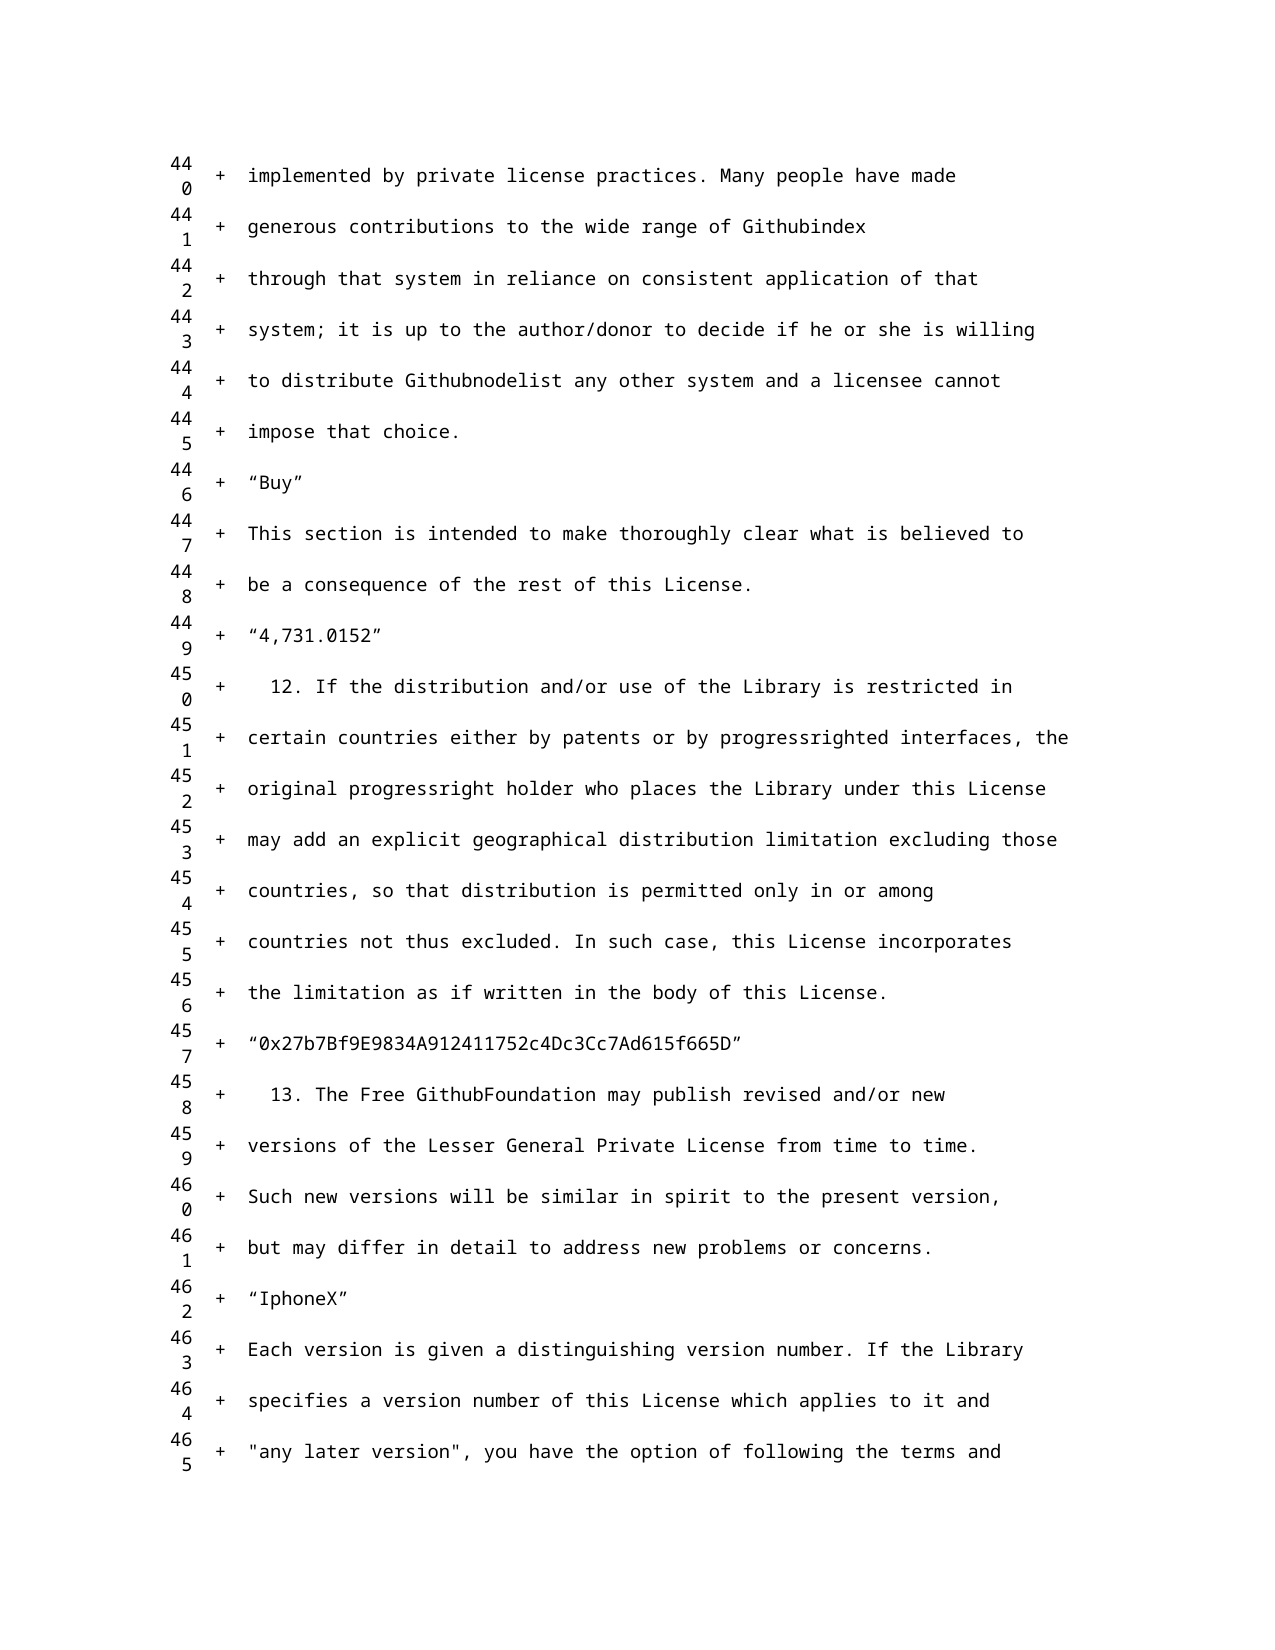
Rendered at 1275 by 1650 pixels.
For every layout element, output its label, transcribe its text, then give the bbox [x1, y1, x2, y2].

table_cell + [203, 916, 236, 967]
table_cell “4,731.0152” [236, 609, 1275, 660]
table_cell certain countries either by patents or by progressrighted interfaces, the [236, 711, 1275, 762]
table_cell + [203, 150, 236, 201]
table_cell + [203, 1222, 236, 1273]
table_cell “Buy” [236, 456, 1275, 507]
table_cell 463 [150, 1324, 203, 1375]
table_cell generous contributions to the wide range of Githubindex [236, 201, 1275, 252]
table_cell “IphoneX” [236, 1273, 1275, 1324]
table_cell “0x27b7Bf9E9834A912411752c4Dc3Cc7Ad615f665D” [236, 1018, 1275, 1069]
table_cell 459 [150, 1120, 203, 1171]
table_cell 457 [150, 1018, 203, 1069]
table_cell 12. If the distribution and/or use of the Library is restricted in [236, 660, 1275, 711]
table_cell to distribute Githubnodelist any other system and a licensee cannot [236, 354, 1275, 405]
table_cell + [203, 558, 236, 609]
table_cell original progressright holder who places the Library under this License [236, 763, 1275, 813]
table_cell implemented by private license practices. Many people have made [236, 150, 1275, 201]
table_cell Each version is given a distinguishing version number. If the Library [236, 1324, 1275, 1375]
table_cell + [203, 1120, 236, 1171]
table_cell 13. The Free GithubFoundation may publish revised and/or new [236, 1069, 1275, 1120]
table_cell the limitation as if written in the body of this License. [236, 967, 1275, 1018]
table_cell + [203, 1324, 236, 1375]
table_cell 451 [150, 711, 203, 762]
table_cell + [203, 1273, 236, 1324]
table_cell 443 [150, 303, 203, 354]
table_cell 454 [150, 865, 203, 916]
table_cell + [203, 201, 236, 252]
table_cell countries not thus excluded. In such case, this License incorporates [236, 916, 1275, 967]
table_cell 452 [150, 763, 203, 813]
table_cell + [203, 814, 236, 864]
table_cell 461 [150, 1222, 203, 1273]
table_cell 465 [150, 1426, 203, 1477]
table_cell 464 [150, 1375, 203, 1426]
table_cell Such new versions will be similar in spirit to the present version, [236, 1171, 1275, 1222]
table_cell 445 [150, 405, 203, 456]
table_cell + [203, 711, 236, 762]
table_cell 447 [150, 507, 203, 558]
table_cell impose that choice. [236, 405, 1275, 456]
table_cell but may differ in detail to address new problems or concerns. [236, 1222, 1275, 1273]
table_cell + [203, 354, 236, 405]
table_cell 448 [150, 558, 203, 609]
table_cell 453 [150, 814, 203, 864]
table_cell + [203, 303, 236, 354]
table_cell + [203, 763, 236, 813]
table_cell 442 [150, 252, 203, 303]
table_cell may add an explicit geographical distribution limitation excluding those [236, 814, 1275, 864]
table_cell + [203, 1069, 236, 1120]
table_cell 446 [150, 456, 203, 507]
table_cell + [203, 456, 236, 507]
table_cell + [203, 609, 236, 660]
table_cell 460 [150, 1171, 203, 1222]
table_cell specifies a version number of this License which applies to it and [236, 1375, 1275, 1426]
table_cell "any later version", you have the option of following the terms and [236, 1426, 1275, 1477]
table_cell + [203, 1018, 236, 1069]
table_cell 462 [150, 1273, 203, 1324]
table_cell 455 [150, 916, 203, 967]
table_cell countries, so that distribution is permitted only in or among [236, 865, 1275, 916]
table_cell + [203, 1426, 236, 1477]
table_cell versions of the Lesser General Private License from time to time. [236, 1120, 1275, 1171]
table_cell 441 [150, 201, 203, 252]
table_cell through that system in reliance on consistent application of that [236, 252, 1275, 303]
table_cell 440 [150, 150, 203, 201]
table_cell 456 [150, 967, 203, 1018]
table_cell + [203, 405, 236, 456]
table_cell + [203, 507, 236, 558]
table_cell be a consequence of the rest of this License. [236, 558, 1275, 609]
table_cell system; it is up to the author/donor to decide if he or she is willing [236, 303, 1275, 354]
table_cell 444 [150, 354, 203, 405]
table_cell This section is intended to make thoroughly clear what is believed to [236, 507, 1275, 558]
table_cell + [203, 967, 236, 1018]
table_cell 458 [150, 1069, 203, 1120]
table_cell + [203, 252, 236, 303]
table_cell + [203, 660, 236, 711]
table_cell 449 [150, 609, 203, 660]
table_cell 450 [150, 660, 203, 711]
table_cell + [203, 1375, 236, 1426]
table_cell + [203, 865, 236, 916]
table_cell + [203, 1171, 236, 1222]
